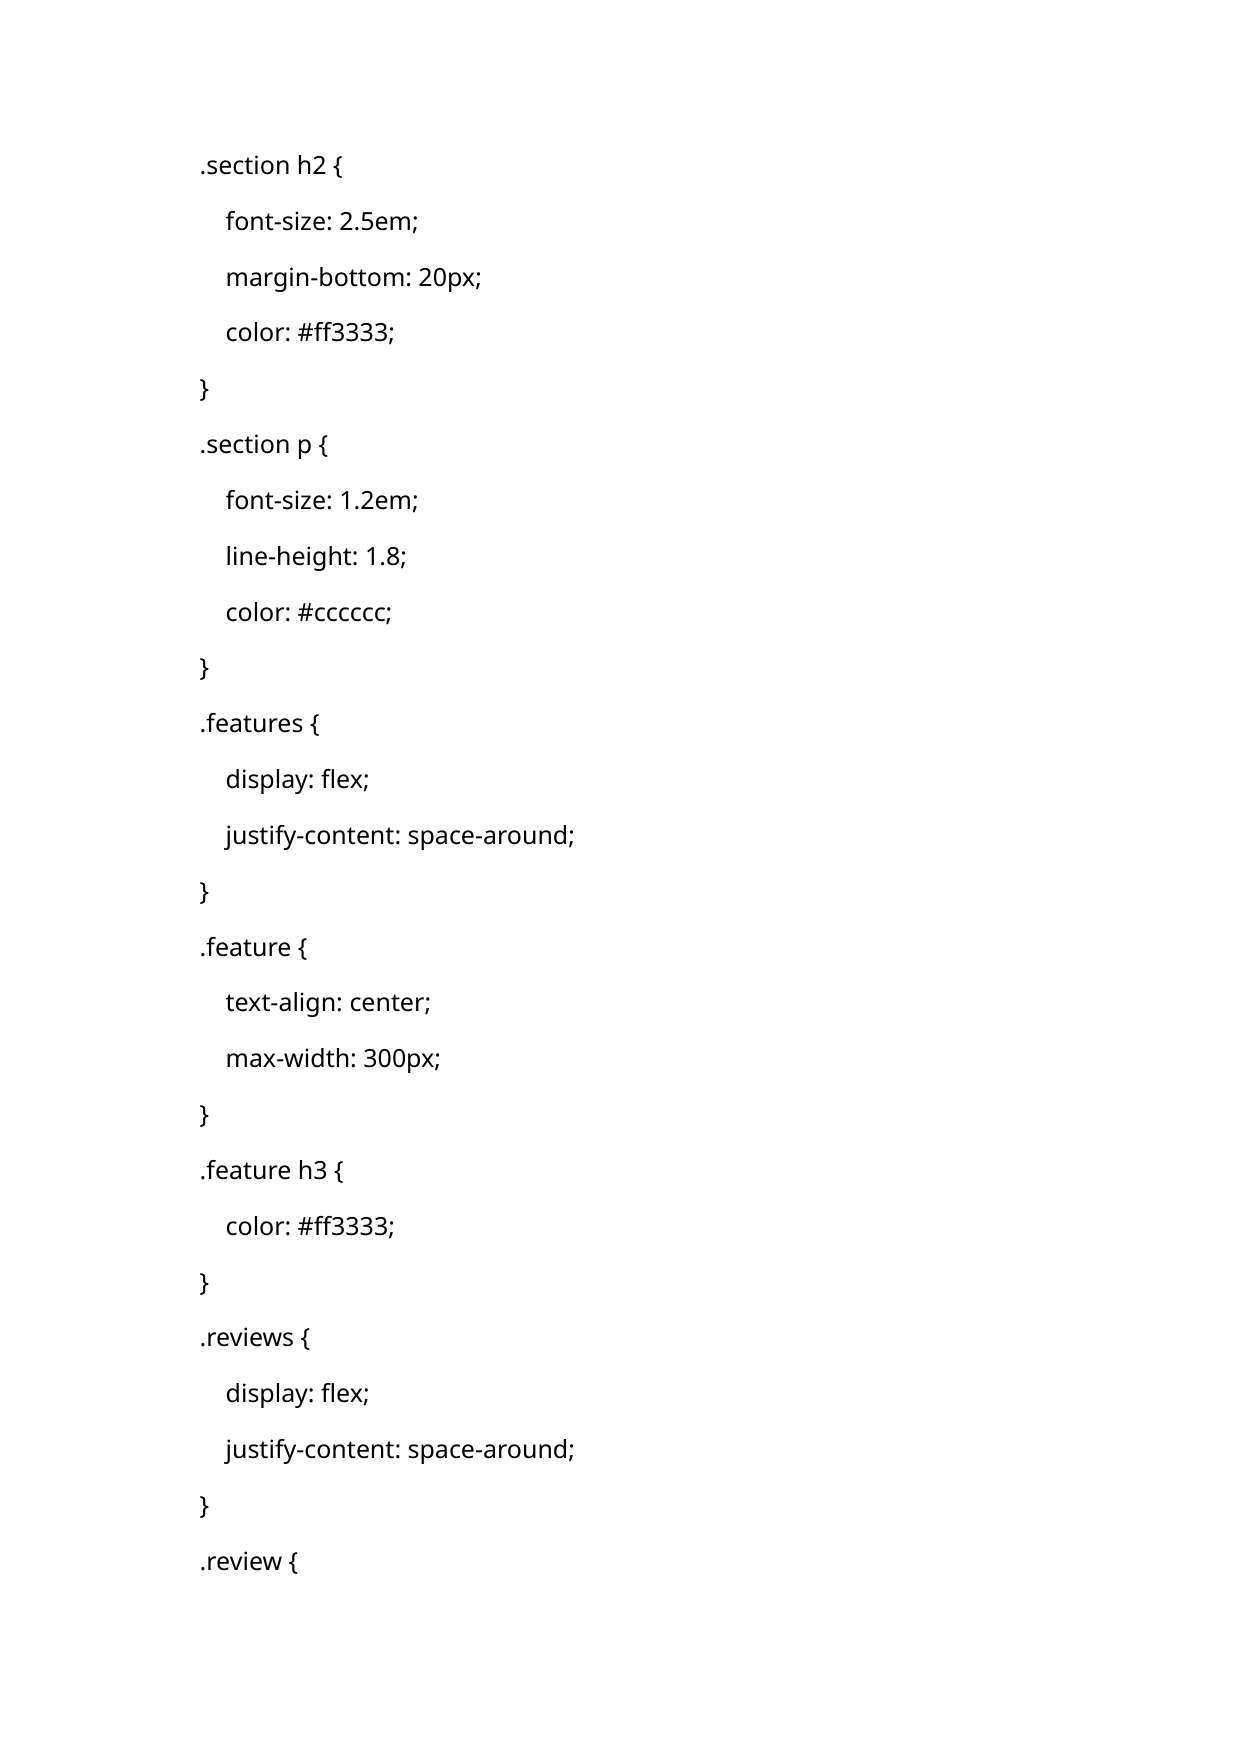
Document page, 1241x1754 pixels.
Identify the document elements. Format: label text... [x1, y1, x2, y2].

text } [148, 1488, 1093, 1522]
text } [148, 1097, 1093, 1131]
text justify-content: space-around; [148, 1432, 1093, 1466]
text font-size: 1.2em; [148, 483, 1093, 517]
text margin-bottom: 20px; [148, 259, 1093, 293]
text font-size: 2.5em; [148, 203, 1093, 237]
text line-height: 1.8; [148, 538, 1093, 572]
text .section h2 { [148, 148, 1093, 182]
text .features { [148, 706, 1093, 740]
text } [148, 873, 1093, 907]
text max-width: 300px; [148, 1041, 1093, 1075]
text text-align: center; [148, 985, 1093, 1019]
text display: flex; [148, 762, 1093, 796]
text } [148, 650, 1093, 684]
text color: #cccccc; [148, 594, 1093, 628]
text .review { [148, 1543, 1093, 1577]
text .feature { [148, 929, 1093, 963]
text .reviews { [148, 1320, 1093, 1354]
text } [148, 371, 1093, 405]
text .section p { [148, 427, 1093, 461]
text color: #ff3333; [148, 1208, 1093, 1242]
text color: #ff3333; [148, 315, 1093, 349]
text } [148, 1264, 1093, 1298]
text display: flex; [148, 1376, 1093, 1410]
text justify-content: space-around; [148, 818, 1093, 852]
text .feature h3 { [148, 1153, 1093, 1187]
